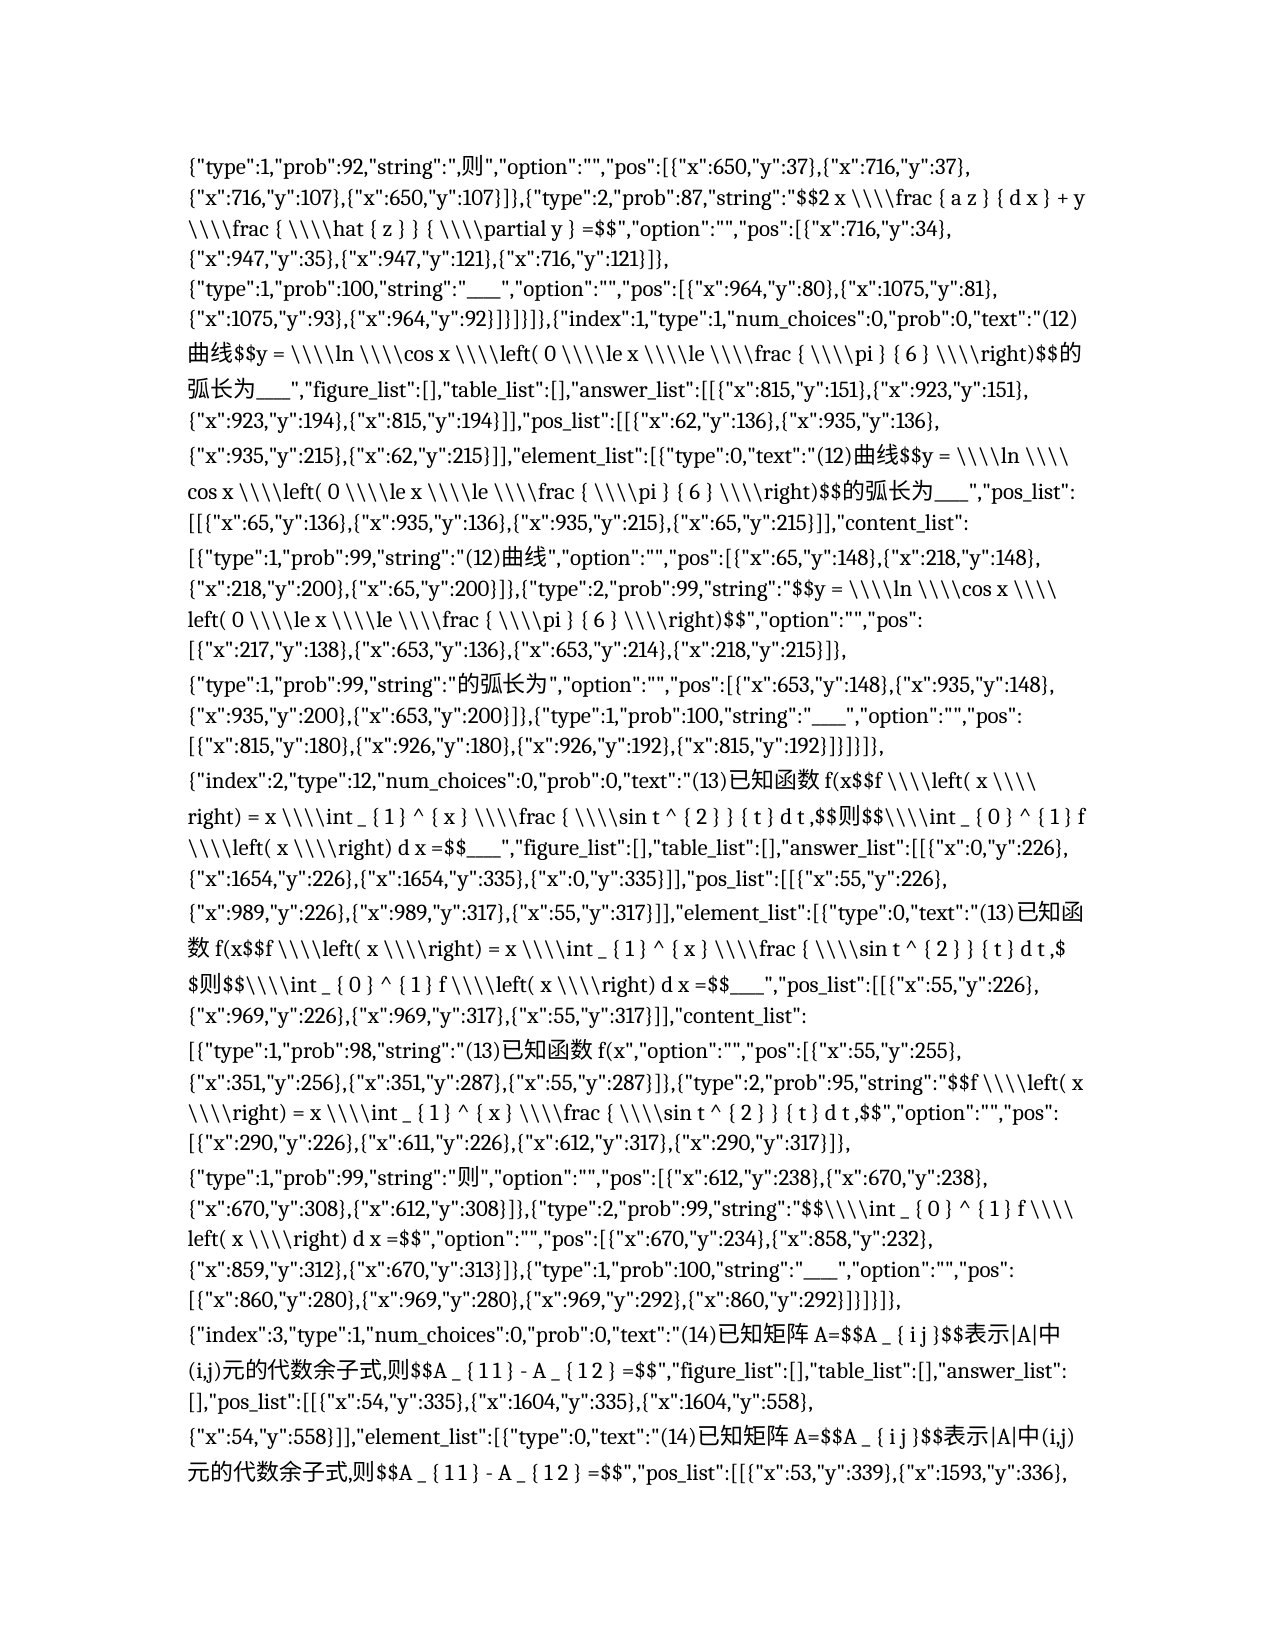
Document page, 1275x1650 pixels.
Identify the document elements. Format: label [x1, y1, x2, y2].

text [187, 150, 1087, 1487]
